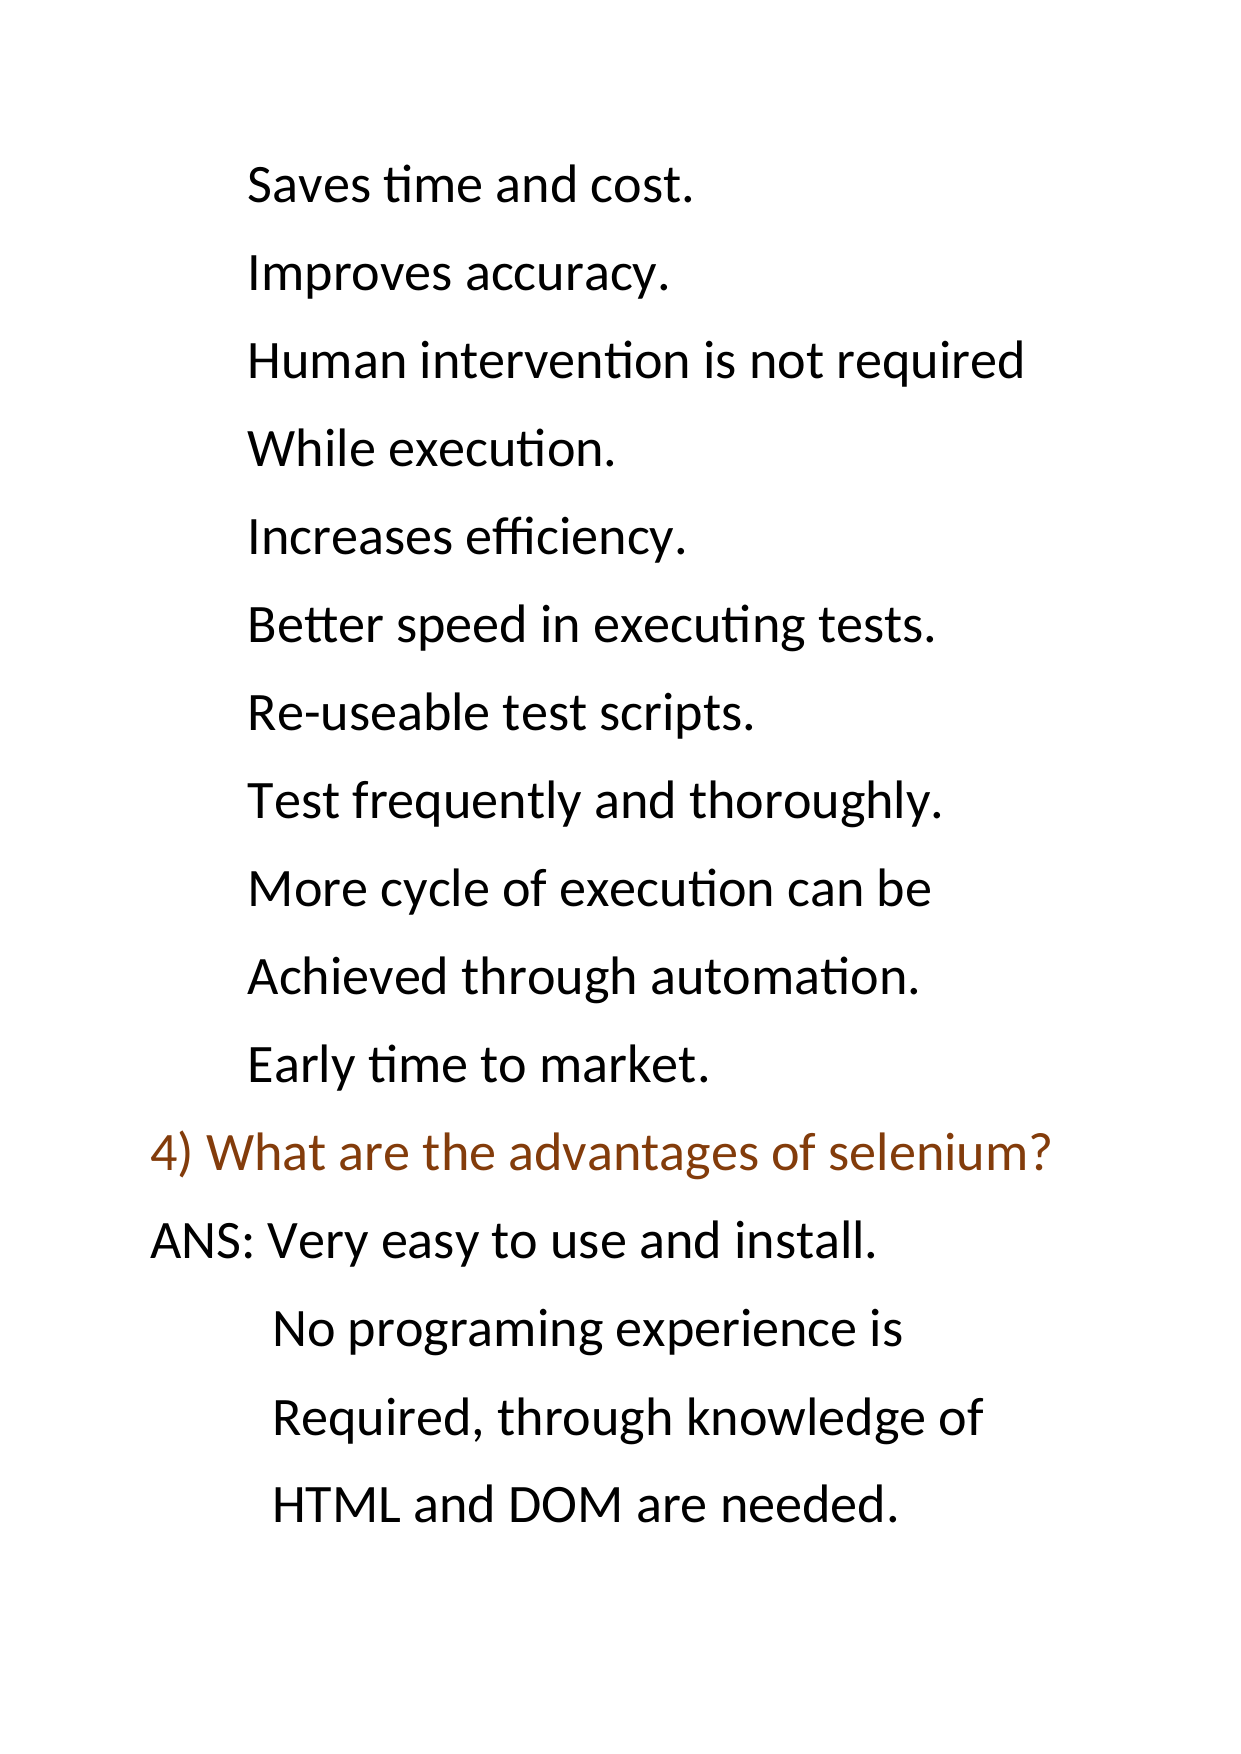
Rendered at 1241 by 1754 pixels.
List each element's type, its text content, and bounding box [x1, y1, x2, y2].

text HTML and DOM are needed. [150, 1470, 1090, 1536]
text Increases efficiency. [150, 502, 1090, 568]
text Required, through knowledge of [150, 1382, 1090, 1448]
text 4) What are the advantages of selenium? [150, 1118, 1090, 1184]
text No programing experience is [150, 1294, 1090, 1360]
text Human intervention is not required [150, 326, 1090, 392]
text Achieved through automation. [150, 942, 1090, 1008]
text Better speed in executing tests. [150, 590, 1090, 656]
text Re-useable test scripts. [150, 678, 1090, 744]
text More cycle of execution can be [150, 854, 1090, 920]
text Improves accuracy. [150, 238, 1090, 304]
text While execution. [150, 414, 1090, 480]
text Saves time and cost. [150, 150, 1090, 216]
text ANS: Very easy to use and install. [150, 1206, 1090, 1272]
text Test frequently and thoroughly. [150, 766, 1090, 832]
text Early time to market. [150, 1030, 1090, 1096]
